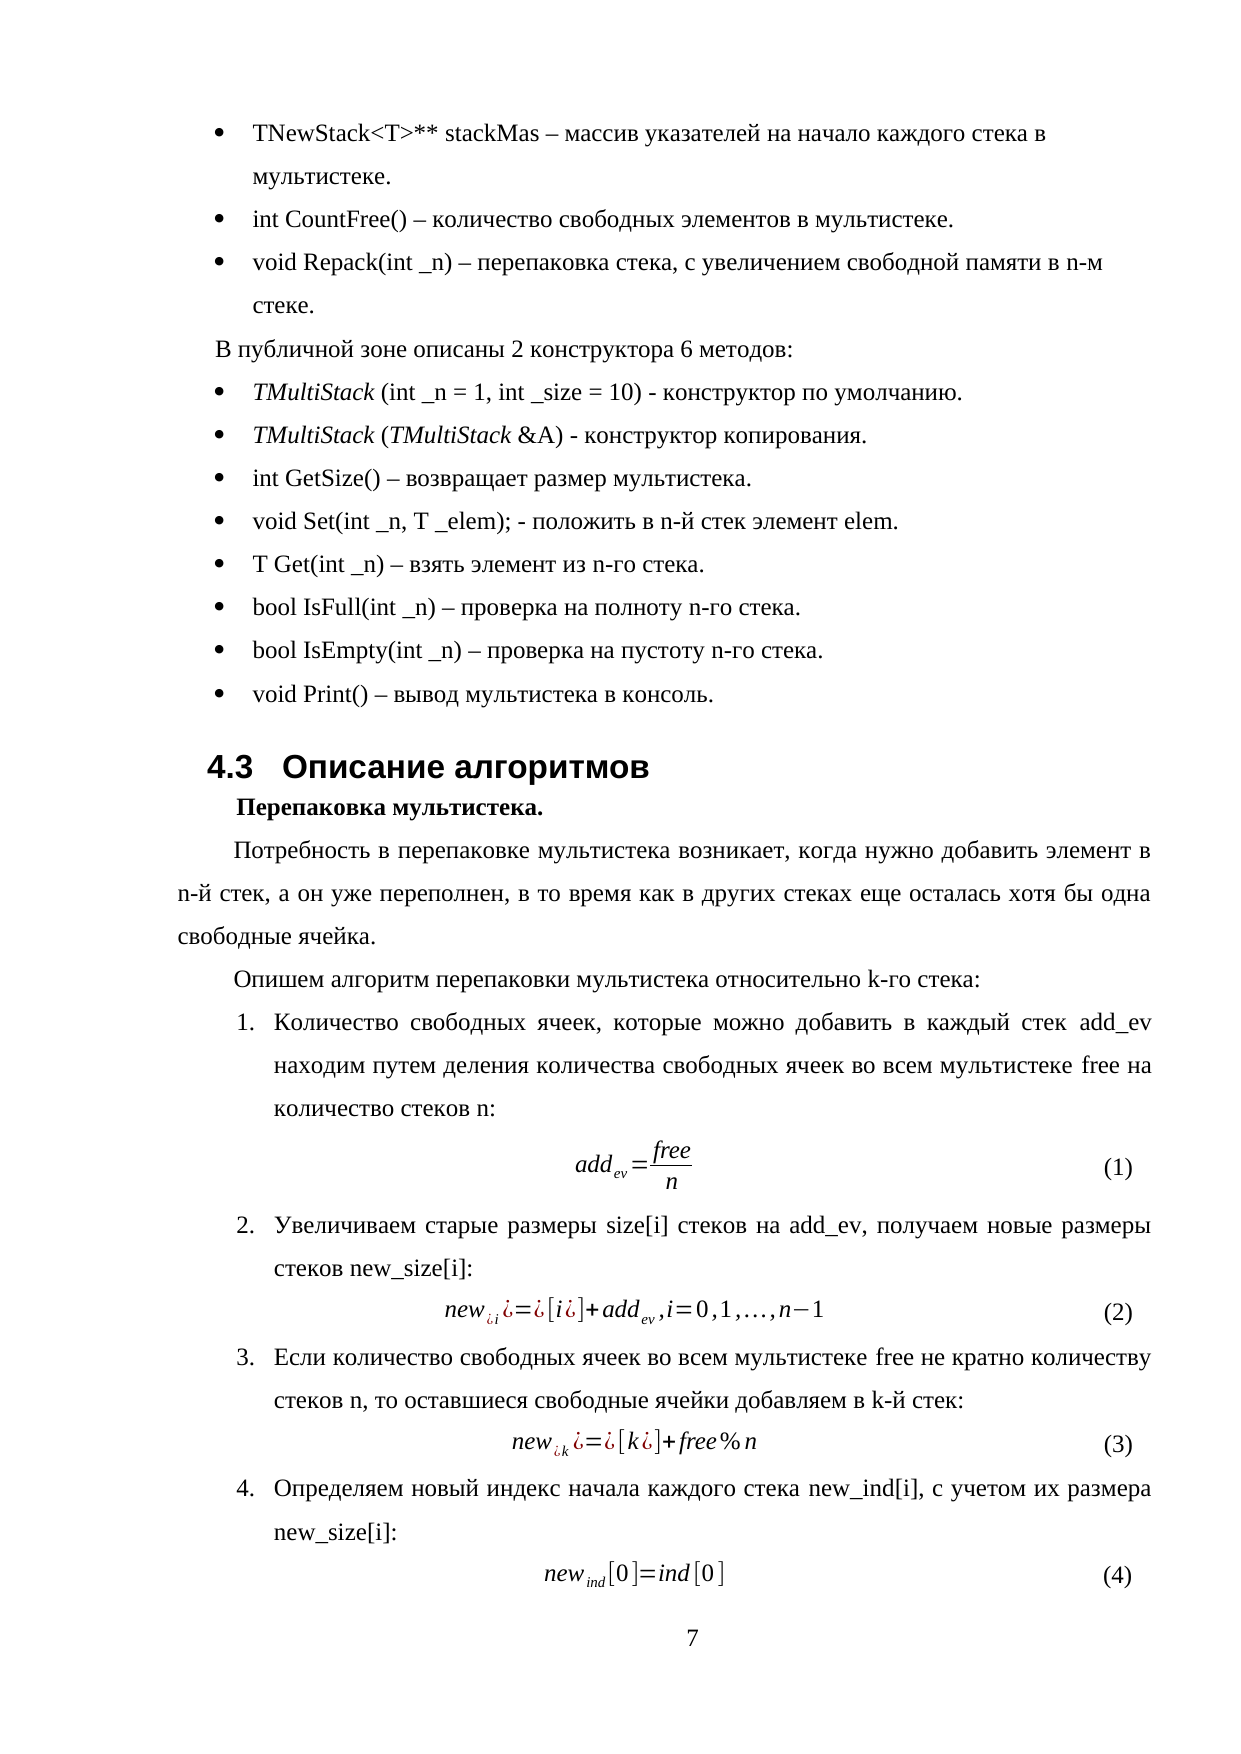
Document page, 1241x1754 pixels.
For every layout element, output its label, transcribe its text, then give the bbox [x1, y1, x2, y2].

list bool IsFull(int _n) – проверка на полноту n-го стека. [215, 592, 1152, 621]
subtitle Описание алгоритмов [207, 747, 1152, 785]
text Потребность в перепаковке мультистека возникает, когда нужно добавить элемент в n-й стек, а он уже переполнен, в то время как в других стеках еще осталась хотя бы одна свободные ячейка. [177, 835, 1152, 950]
text Перепаковка мультистека. [177, 792, 1152, 820]
list TMultiStack (int _n = 1, int _size = 10) - конструктор по умолчанию. [215, 377, 1152, 406]
table_header (2) [1092, 1296, 1151, 1342]
list int CountFree() – количество свободных элементов в мультистеке. [215, 204, 1152, 233]
table_header (1) [1092, 1137, 1151, 1210]
table_header [177, 1428, 1092, 1473]
table_header [177, 1296, 1092, 1342]
table_header (3) [1092, 1428, 1151, 1473]
list Количество свободных ячеек, которые можно добавить в каждый стек add_ev находим путем деления количества свободных ячеек во всем мультистеке free на количество стеков n: [236, 1007, 1152, 1122]
list Увеличиваем старые размеры size[i] стеков на add_ev, получаем новые размеры стеков new_size[i]: [236, 1210, 1152, 1282]
table_header [177, 1137, 1092, 1210]
list int GetSize() – возвращает размер мультистека. [215, 463, 1152, 492]
list TMultiStack (TMultiStack &A) - конструктор копирования. [215, 420, 1152, 449]
text Опишем алгоритм перепаковки мультистека относительно k-го стека: [177, 964, 1152, 993]
text В публичной зоне описаны 2 конструктора 6 методов: [177, 334, 1152, 362]
list void Print() – вывод мультистека в консоль. [215, 679, 1152, 707]
list bool IsEmpty(int _n) – проверка на пустоту n-го стека. [215, 636, 1152, 664]
list void Set(int _n, T _elem); - положить в n-й стек элемент elem. [215, 506, 1152, 535]
list TNewStack<T>** stackMas – массив указателей на начало каждого стека в мультистеке. [215, 118, 1152, 190]
list Если количество свободных ячеек во всем мультистеке free не кратно количеству стеков n, то оставшиеся свободные ячейки добавляем в k-й стек: [236, 1342, 1152, 1413]
table_header [176, 1560, 1092, 1605]
list Определяем новый индекс начала каждого стека new_ind[i], с учетом их размера new_size[i]: [236, 1473, 1152, 1545]
table_header (4) [1092, 1560, 1150, 1605]
list T Get(int _n) – взять элемент из n-го стека. [215, 549, 1152, 578]
list void Repack(int _n) – перепаковка стека, с увеличением свободной памяти в n-м стеке. [215, 247, 1152, 319]
